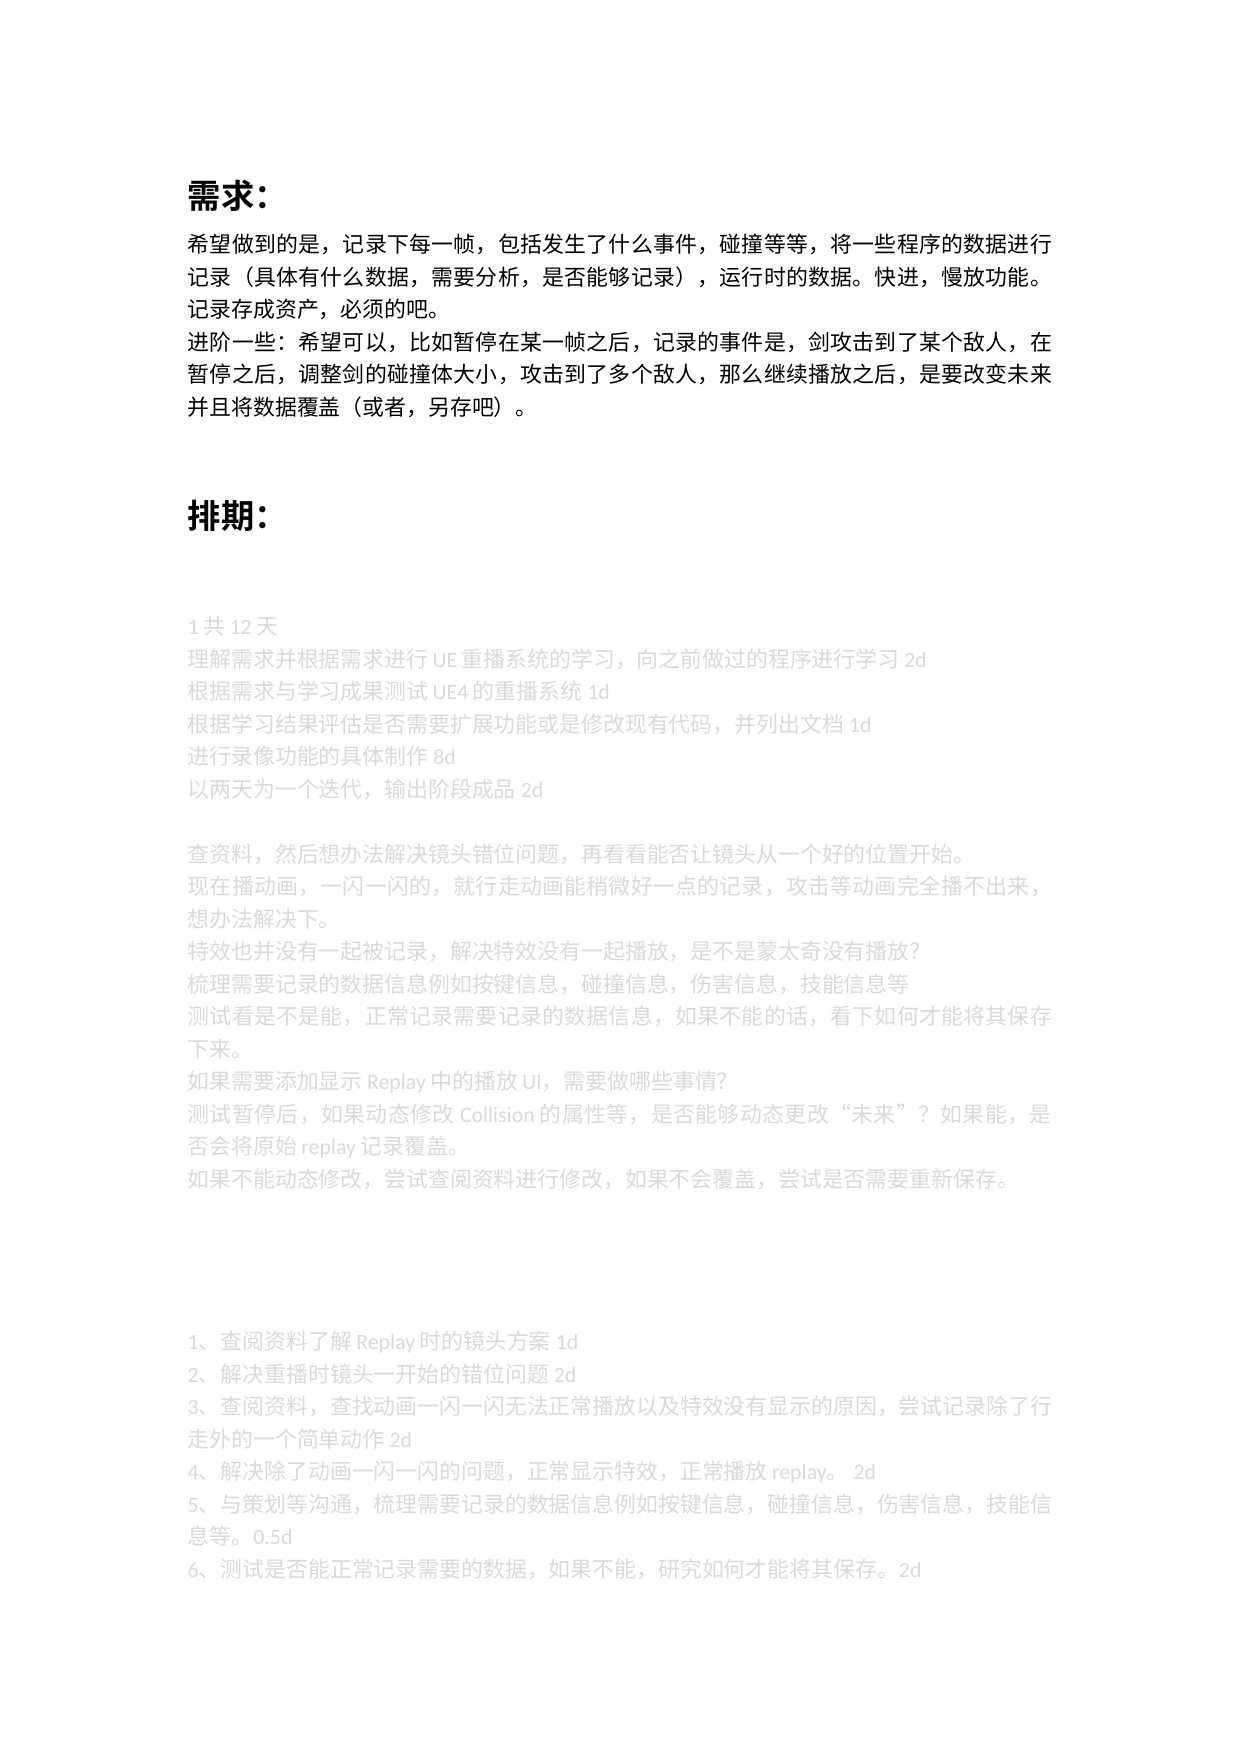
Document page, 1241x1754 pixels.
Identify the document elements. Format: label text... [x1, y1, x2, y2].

text 特效也并没有一起被记录，解决特效没有一起播放，是不是蒙太奇没有播放？ [187, 934, 1053, 966]
text 2、解决重播时镜头一开始的错位问题 2d [187, 1356, 1053, 1389]
text 梳理需要记录的数据信息例如按键信息，碰撞信息，伤害信息，技能信息等 [187, 966, 1053, 999]
text 1、查阅资料了解Replay时的镜头方案 1d [187, 1324, 1053, 1356]
text 如果需要添加显示Replay中的播放UI，需要做哪些事情？ [187, 1064, 1053, 1096]
text 测试暂停后，如果动态修改Collision的属性等，是否能够动态更改“未来”？如果能，是否会将原始replay记录覆盖。 [187, 1096, 1053, 1161]
text 进行录像功能的具体制作 8d [187, 739, 1053, 771]
text 1共12天 [187, 609, 1053, 641]
text 6、测试是否能正常记录需要的数据，如果不能，研究如何才能将其保存。2d [187, 1551, 1053, 1584]
text 希望做到的是，记录下每一帧，包括发生了什么事件，碰撞等等，将一些程序的数据进行记录（具体有什么数据，需要分析，是否能够记录），运行时的数据。快进，慢放功能。记录存成资产，必须的吧。 [187, 227, 1053, 324]
text 3、查阅资料，查找动画一闪一闪无法正常播放以及特效没有显示的原因，尝试记录除了行走外的一个简单动作 2d [187, 1389, 1053, 1454]
text 查资料，然后想办法解决镜头错位问题，再看看能否让镜头从一个好的位置开始。 [187, 836, 1053, 869]
text 进阶一些：希望可以，比如暂停在某一帧之后，记录的事件是，剑攻击到了某个敌人，在暂停之后，调整剑的碰撞体大小，攻击到了多个敌人，那么继续播放之后，是要改变未来，并且将数据覆盖（或者，另存吧）。 [187, 324, 1053, 422]
text 需求： [187, 162, 1053, 227]
text 根据需求与学习成果测试UE4的重播系统 1d [187, 674, 1053, 706]
text 测试看是不是能，正常记录需要记录的数据信息，如果不能的话，看下如何才能将其保存下来。 [187, 999, 1053, 1064]
subtitle 排期： [187, 482, 1053, 547]
text 以两天为一个迭代，输出阶段成品 2d [187, 771, 1053, 804]
text 如果不能动态修改，尝试查阅资料进行修改，如果不会覆盖，尝试是否需要重新保存。 [187, 1161, 1053, 1194]
text 5、与策划等沟通，梳理需要记录的数据信息例如按键信息，碰撞信息，伤害信息，技能信息等。0.5d [187, 1486, 1053, 1551]
text 理解需求并根据需求进行UE重播系统的学习，向之前做过的程序进行学习 2d [187, 641, 1053, 674]
text 4、解决除了动画一闪一闪的问题，正常显示特效，正常播放replay。 2d [187, 1454, 1053, 1486]
text 根据学习结果评估是否需要扩展功能或是修改现有代码，并列出文档 1d [187, 706, 1053, 739]
text 现在播动画，一闪一闪的，就行走动画能稍微好一点的记录，攻击等动画完全播不出来，想办法解决下。 [187, 869, 1053, 934]
